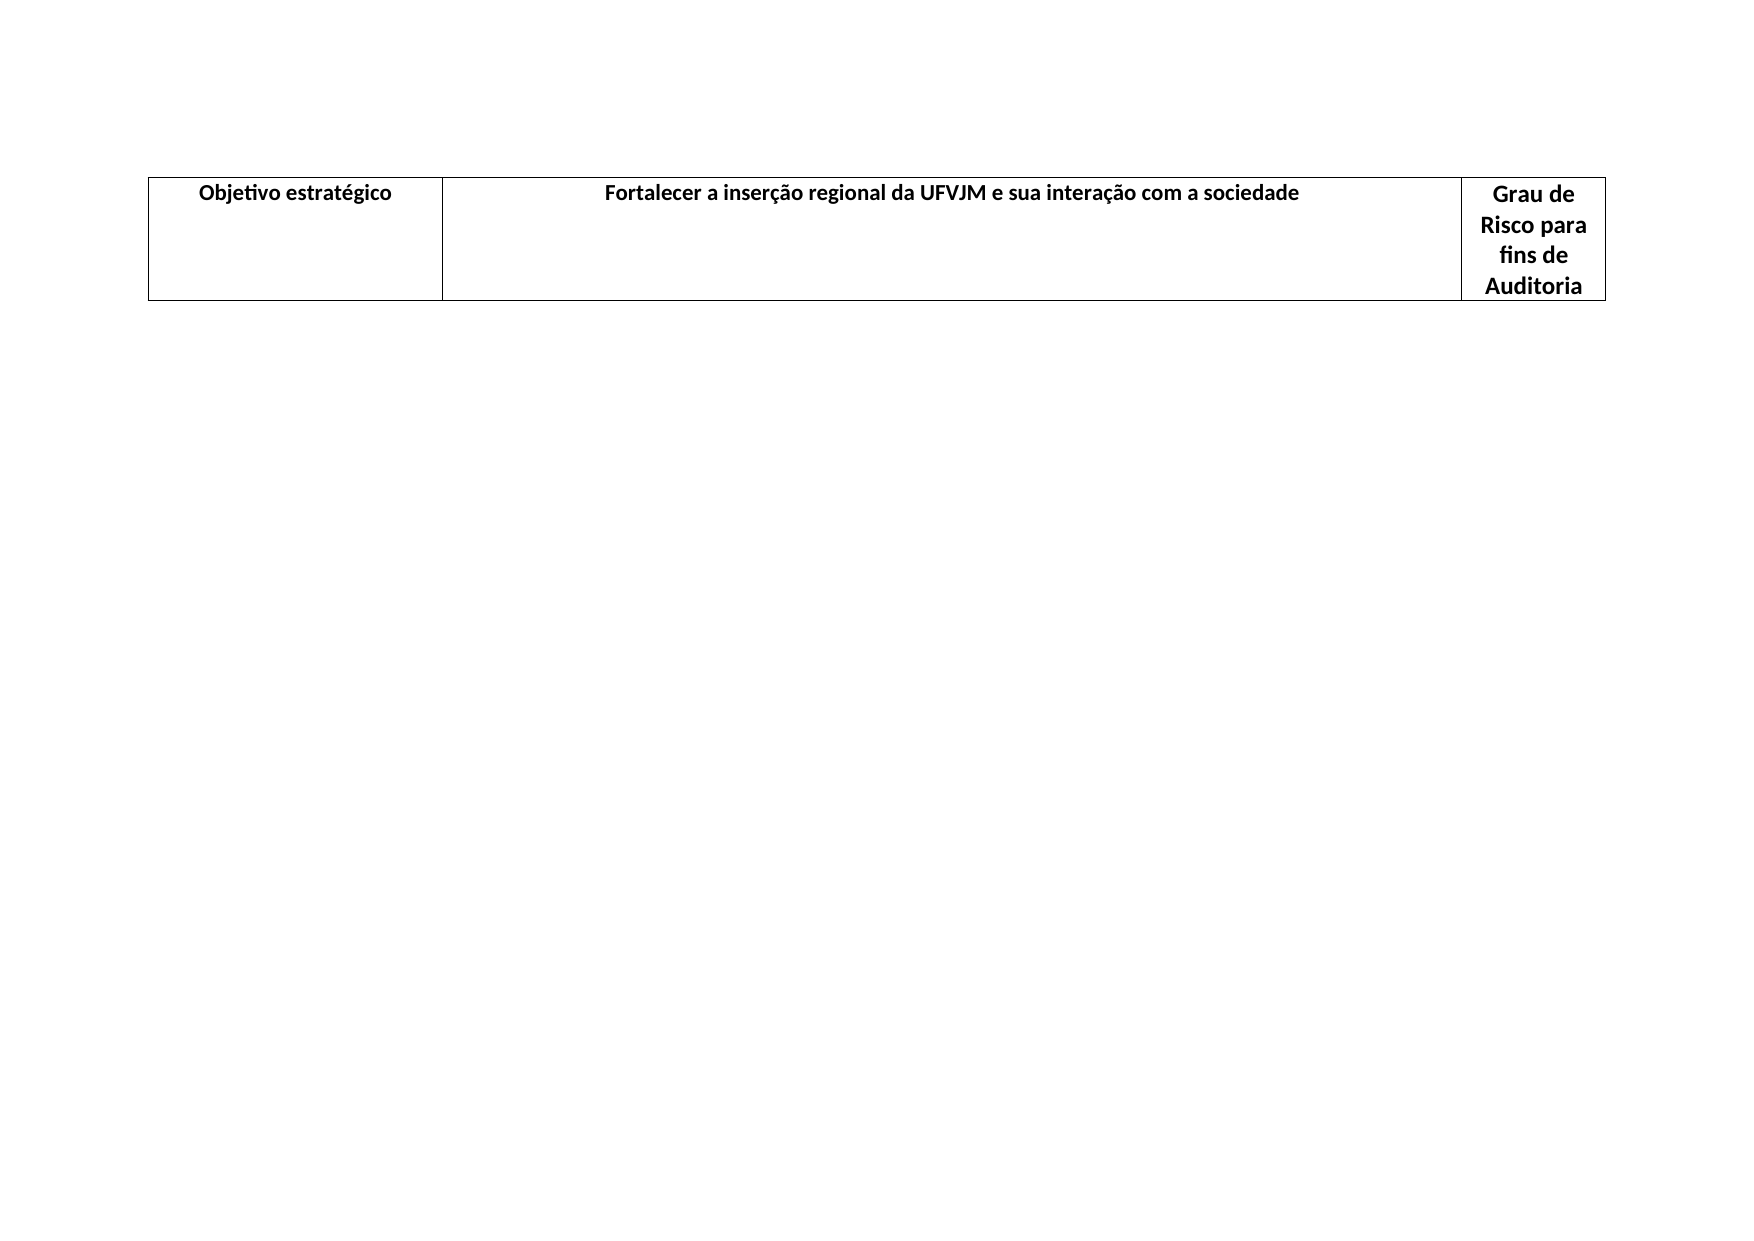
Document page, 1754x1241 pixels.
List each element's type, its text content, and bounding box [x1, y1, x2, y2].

table_header Fortalecer a inserção regional da UFVJM e sua interação com a sociedade [443, 178, 1461, 300]
table_header Objetivo estratégico [149, 178, 442, 300]
table_header Grau de Risco para fins de Auditoria [1462, 178, 1605, 300]
